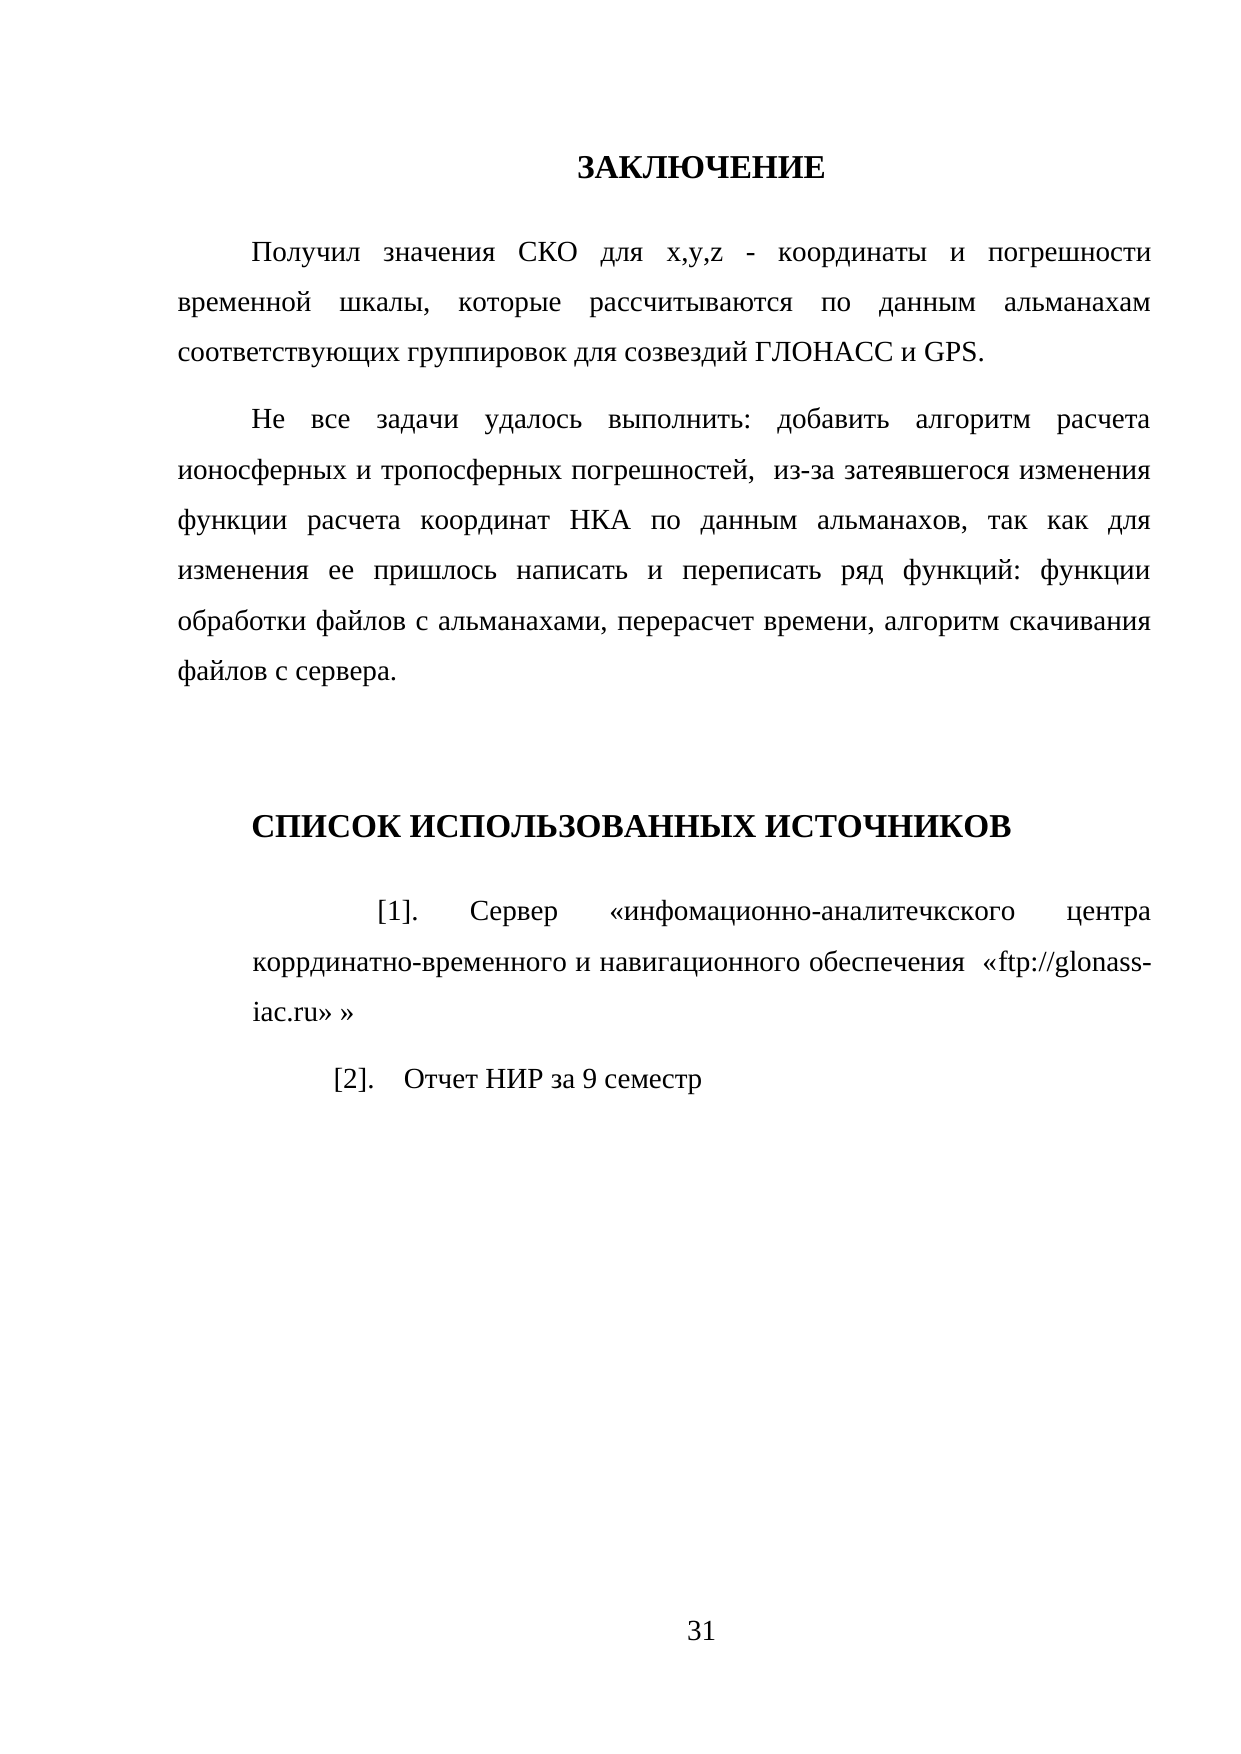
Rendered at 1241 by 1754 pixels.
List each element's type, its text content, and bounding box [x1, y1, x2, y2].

text [1]. Сервер «инфомационно-аналитечкского центра коррдинатно-временного и навигационного обеспечения «ftp://glonass-iac.ru» » [252, 893, 1152, 1028]
text [2]. Отчет НИР за 9 семестр [252, 1061, 1152, 1094]
text Не все задачи удалось выполнить: добавить алгоритм расчета ионосферных и тропосферных погрешностей, из-за затеявшегося изменения функции расчета координат НКА по данным альманахов, так как для изменения ее пришлось написать и переписать ряд функций: функции обработки файлов с альманахами, перерасчет времени, алгоритм скачивания файлов с сервера. [177, 402, 1152, 687]
text Получил значения СКО для x,y,z - координаты и погрешности временной шкалы, которые рассчитываются по данным альманахам соответствующих группировок для созвездий ГЛОНАСС и GPS. [177, 234, 1152, 368]
text СПИСОК ИСПОЛЬЗОВАННЫХ ИСТОЧНИКОВ [177, 807, 1152, 845]
text ЗАКЛЮЧЕНИЕ [177, 147, 1152, 186]
